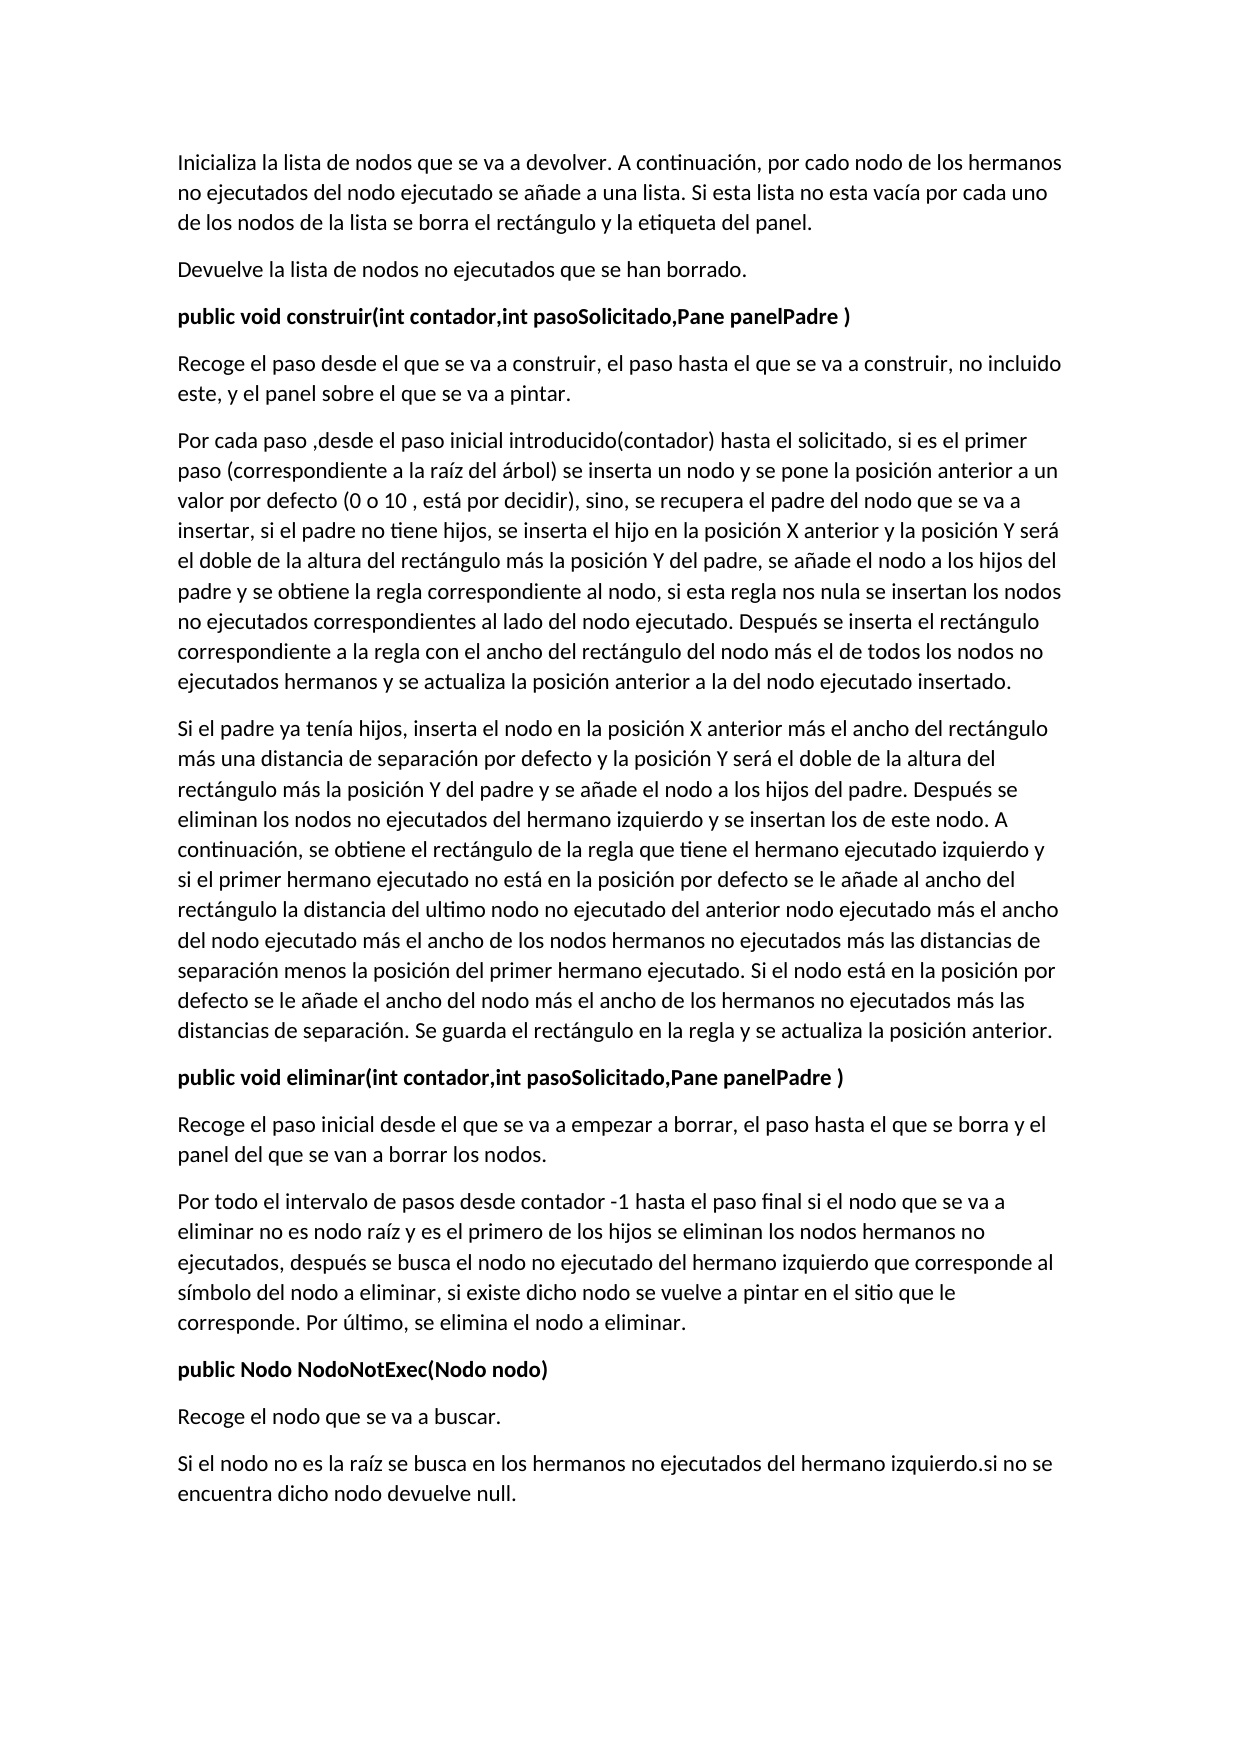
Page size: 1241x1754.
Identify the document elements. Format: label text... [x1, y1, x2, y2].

text Recoge el paso inicial desde el que se va a empezar a borrar, el paso hasta el que se borra y el panel del que se van a borrar los nodos. [177, 1110, 1063, 1168]
text public void eliminar(int contador,int pasoSolicitado,Pane panelPadre ) [177, 1063, 1063, 1091]
text Devuelve la lista de nodos no ejecutados que se han borrado. [177, 255, 1063, 283]
text Recoge el paso desde el que se va a construir, el paso hasta el que se va a construir, no incluido este, y el panel sobre el que se va a pintar. [177, 349, 1063, 407]
text Si el padre ya tenía hijos, inserta el nodo en la posición X anterior más el ancho del rectángulo más una distancia de separación por defecto y la posición Y será el doble de la altura del rectángulo más la posición Y del padre y se añade el nodo a los hijos del padre. Después se eliminan los nodos no ejecutados del hermano izquierdo y se insertan los de este nodo. A continuación, se obtiene el rectángulo de la regla que tiene el hermano ejecutado izquierdo y si el primer hermano ejecutado no está en la posición por defecto se le añade al ancho del rectángulo la distancia del ultimo nodo no ejecutado del anterior nodo ejecutado más el ancho del nodo ejecutado más el ancho de los nodos hermanos no ejecutados más las distancias de separación menos la posición del primer hermano ejecutado. Si el nodo está en la posición por defecto se le añade el ancho del nodo más el ancho de los hermanos no ejecutados más las distancias de separación. Se guarda el rectángulo en la regla y se actualiza la posición anterior. [177, 714, 1063, 1044]
text public Nodo NodoNotExec(Nodo nodo) [177, 1355, 1063, 1383]
text public void construir(int contador,int pasoSolicitado,Pane panelPadre ) [177, 302, 1063, 330]
text Si el nodo no es la raíz se busca en los hermanos no ejecutados del hermano izquierdo.si no se encuentra dicho nodo devuelve null. [177, 1449, 1063, 1507]
text Recoge el nodo que se va a buscar. [177, 1402, 1063, 1430]
